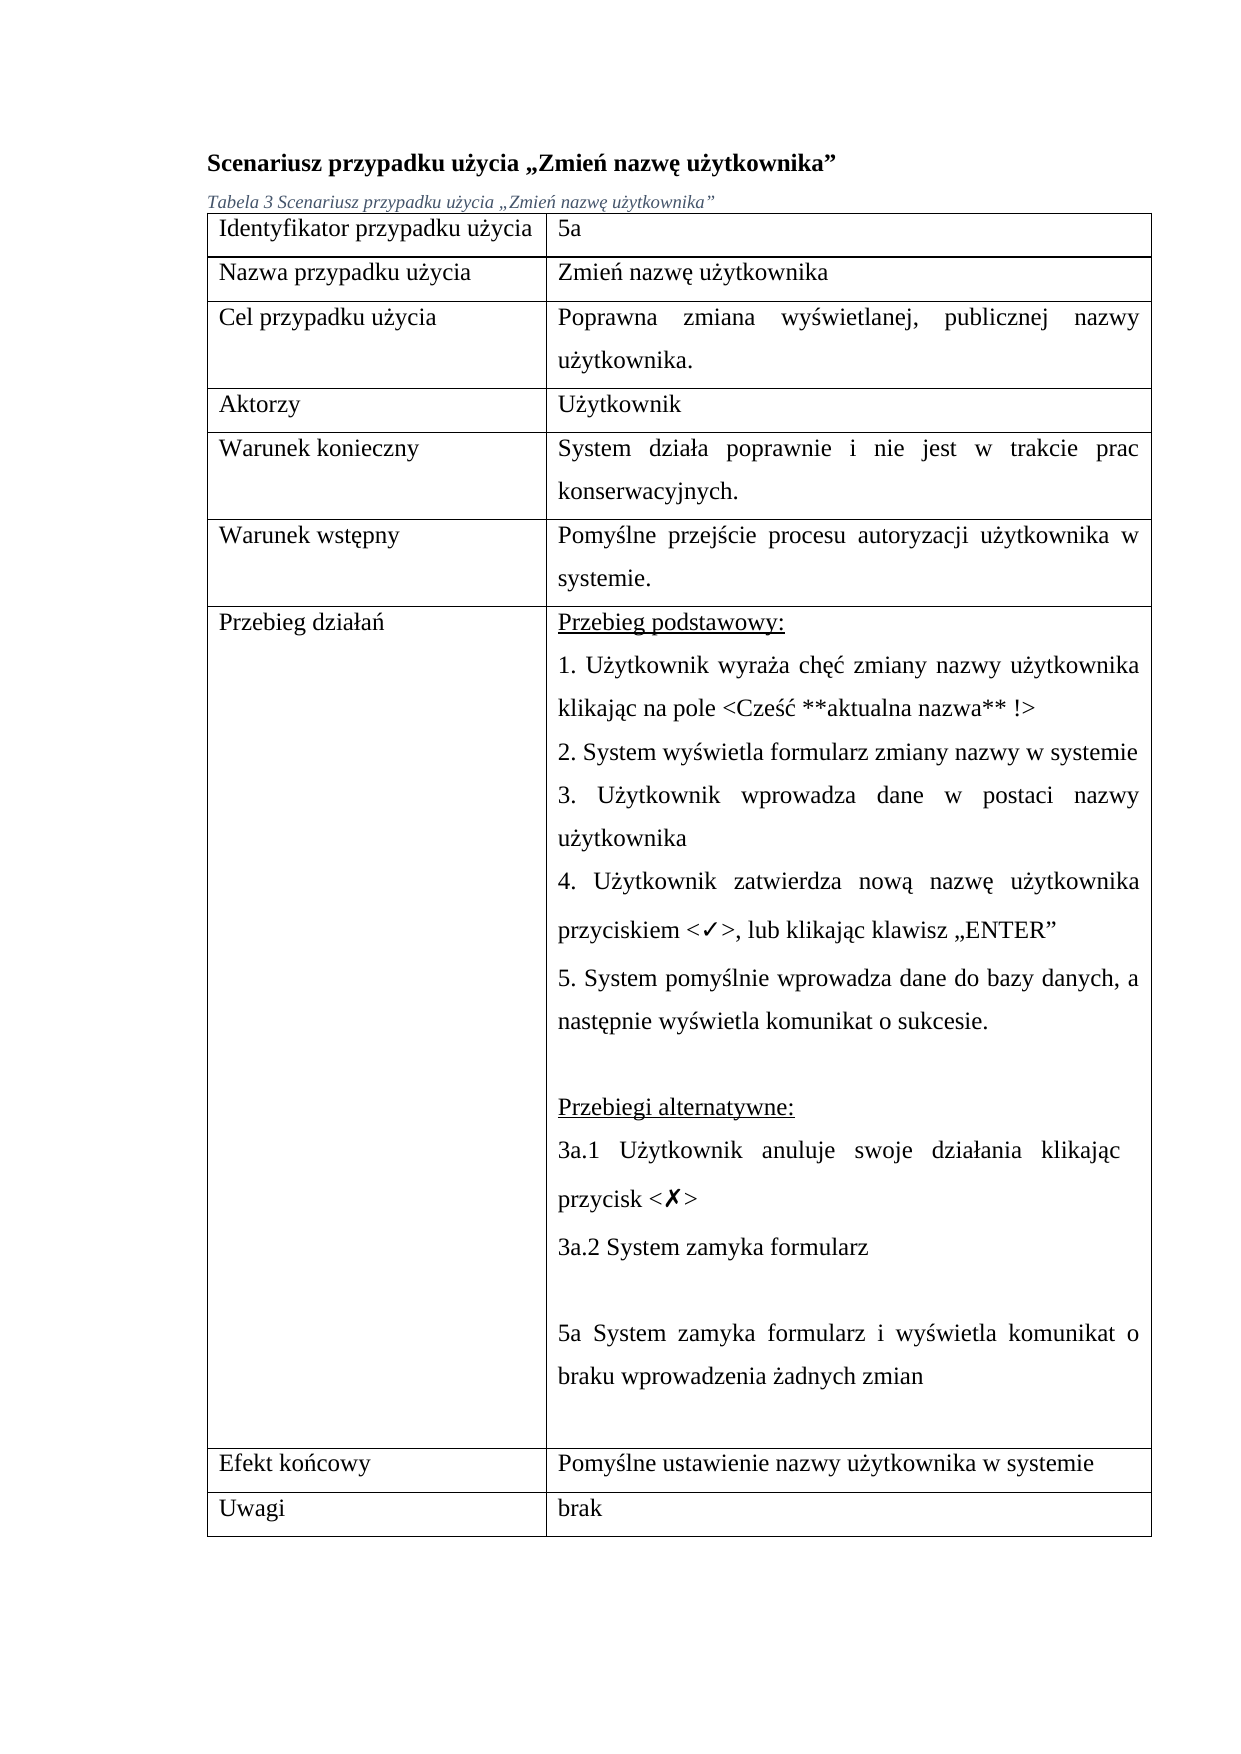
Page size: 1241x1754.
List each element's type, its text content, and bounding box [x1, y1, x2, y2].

table_cell Efekt końcowy [208, 1449, 546, 1492]
table_header Identyfikator przypadku użycia [208, 214, 546, 256]
table_cell Warunek wstępny [208, 520, 546, 606]
table_header 5a [547, 214, 1151, 256]
text Scenariusz przypadku użycia „Zmień nazwę użytkownika” [207, 148, 1152, 176]
table_cell Aktorzy [208, 389, 546, 432]
table_cell Warunek konieczny [208, 433, 546, 519]
table_cell Poprawna zmiana wyświetlanej, publicznej nazwy użytkownika. [547, 302, 1151, 388]
table_cell Zmień nazwę użytkownika [547, 258, 1151, 301]
table_cell Przebieg podstawowy: 1. Użytkownik wyraża chęć zmiany nazwy użytkownika klikając na pole <Cześć **aktualna nazwa** !> 2. System wyświetla formularz zmiany nazwy w systemie 3. Użytkownik wprowadza dane w postaci nazwy użytkownika 4. Użytkownik zatwierdza nową nazwę użytkownika przyciskiem <✓>, lub klikając klawisz „ENTER” 5. System pomyślnie wprowadza dane do bazy danych, a następnie wyświetla komunikat o sukcesie. Przebiegi alternatywne: 3a.1 Użytkownik anuluje swoje działania klikając przycisk <✗> 3a.2 System zamyka formularz 5a System zamyka formularz i wyświetla komunikat o braku wprowadzenia żadnych zmian [547, 607, 1151, 1447]
table_cell Cel przypadku użycia [208, 302, 546, 388]
table_cell brak [547, 1493, 1151, 1536]
table_cell Nazwa przypadku użycia [208, 258, 546, 301]
table_cell System działa poprawnie i nie jest w trakcie prac konserwacyjnych. [547, 433, 1151, 519]
text Tabela 3 Scenariusz przypadku użycia „Zmień nazwę użytkownika” [207, 191, 1152, 212]
table_cell Pomyślne ustawienie nazwy użytkownika w systemie [547, 1449, 1151, 1492]
table_cell Pomyślne przejście procesu autoryzacji użytkownika w systemie. [547, 520, 1151, 606]
table_cell Uwagi [208, 1493, 546, 1536]
table_cell Użytkownik [547, 389, 1151, 432]
table_cell Przebieg działań [208, 607, 546, 1447]
